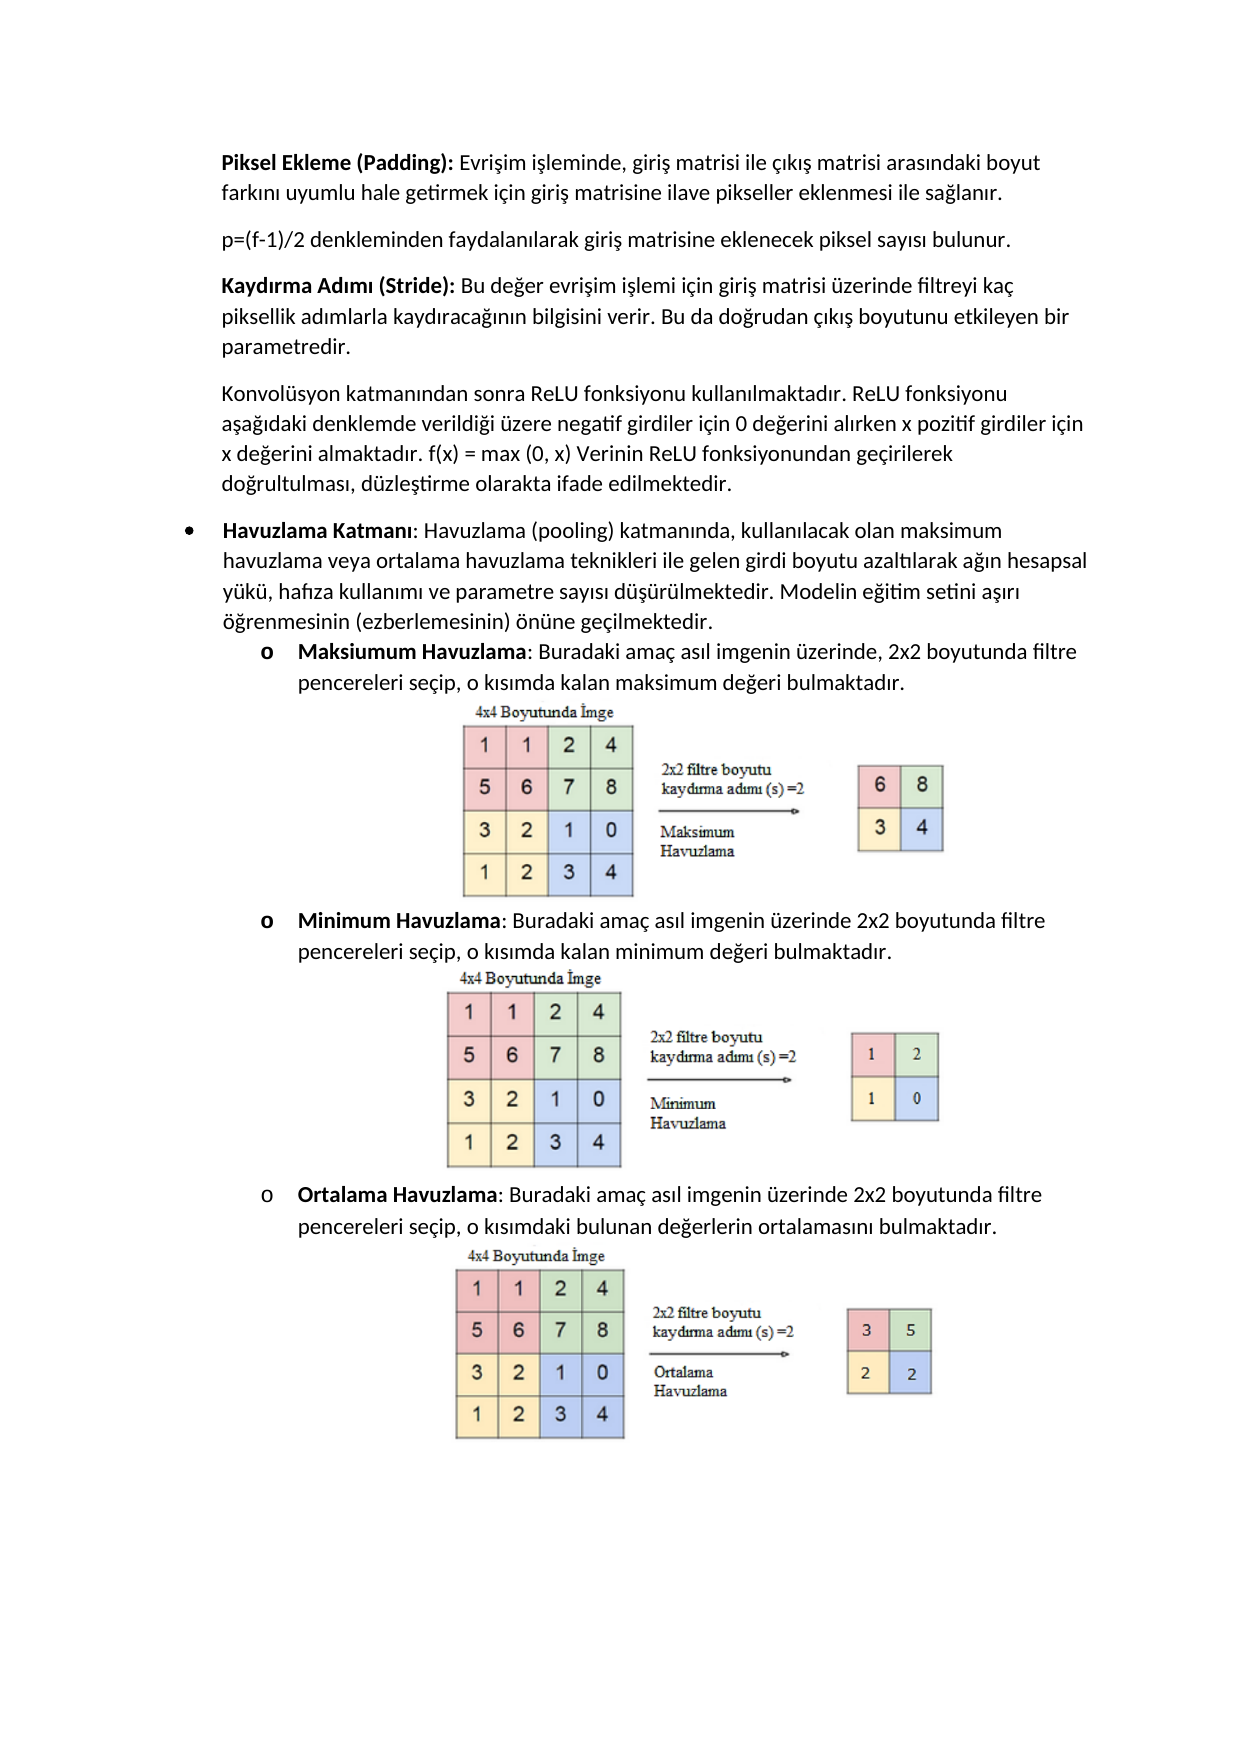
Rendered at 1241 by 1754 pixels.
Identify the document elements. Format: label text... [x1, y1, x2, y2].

list Maksiumum Havuzlama: Buradaki amaç asıl imgenin üzerinde, 2x2 boyutunda filtre pencereleri seçip, o kısımda kalan maksimum değeri bulmaktadır. [260, 637, 1093, 697]
text p=(f-1)/2 denkleminden faydalanılarak giriş matrisine eklenecek piksel sayısı bulunur. [221, 225, 1093, 253]
picture [448, 1242, 942, 1450]
list Minimum Havuzlama: Buradaki amaç asıl imgenin üzerinde 2x2 boyutunda filtre pencereleri seçip, o kısımda kalan minimum değeri bulmaktadır. [260, 906, 1093, 966]
list Ortalama Havuzlama: Buradaki amaç asıl imgenin üzerinde 2x2 boyutunda filtre pencereleri seçip, o kısımdaki bulunan değerlerin ortalamasını bulmaktadır. [260, 1181, 1093, 1240]
list Havuzlama Katmanı: Havuzlama (pooling) katmanında, kullanılacak olan maksimum havuzlama veya ortalama havuzlama teknikleri ile gelen girdi boyutu azaltılarak ağın hesapsal yükü, hafıza kullanımı ve parametre sayısı düşürülmektedir. Modelin eğitim setini aşırı öğrenmesinin (ezberlemesinin) önüne geçilmektedir. [185, 516, 1093, 635]
text Piksel Ekleme (Padding): Evrişim işleminde, giriş matrisi ile çıkış matrisi arasındaki boyut farkını uyumlu hale getirmek için giriş matrisine ilave pikseller eklenmesi ile sağlanır. [221, 148, 1093, 206]
text Kaydırma Adımı (Stride): Bu değer evrişim işlemi için giriş matrisi üzerinde filtreyi kaç piksellik adımlarla kaydıracağının bilgisini verir. Bu da doğrudan çıkış boyutunu etkileyen bir parametredir. [221, 272, 1093, 360]
picture [440, 967, 950, 1179]
text Konvolüsyon katmanından sonra ReLU fonksiyonu kullanılmaktadır. ReLU fonksiyonu aşağıdaki denklemde verildiği üzere negatif girdiler için 0 değerini alırken x pozitif girdiler için x değerini almaktadır. f(x) = max (0, x) Verinin ReLU fonksiyonundan geçirilerek doğrultulması, düzleştirme olarakta ifade edilmektedir. [221, 379, 1093, 497]
picture [454, 698, 955, 904]
